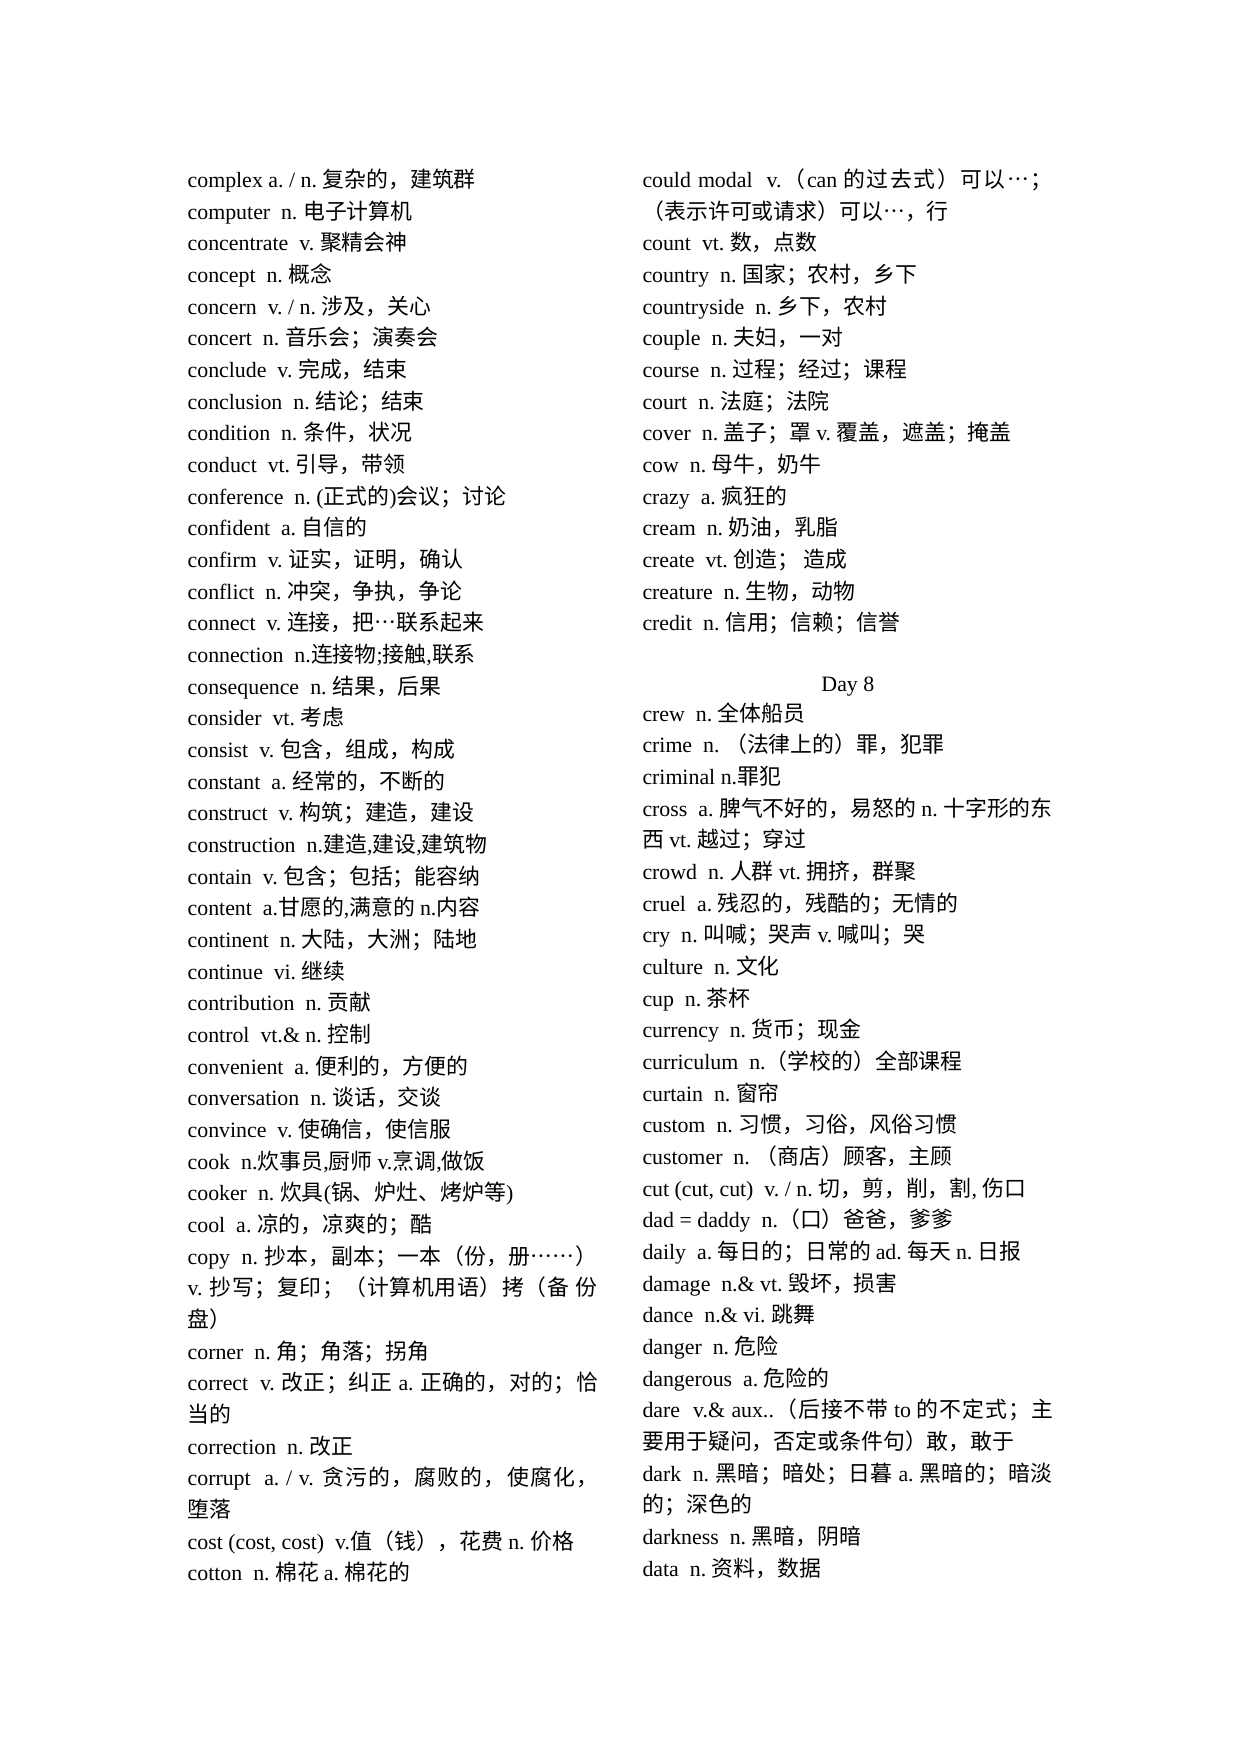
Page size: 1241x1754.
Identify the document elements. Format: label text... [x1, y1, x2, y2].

text crime n. （法律上的）罪，犯罪 [642, 727, 1053, 759]
text cruel a. 残忍的，残酷的；无情的 [642, 886, 1053, 917]
text dare v.& aux..（后接不带to的不定式；主要用于疑问，否定或条件句）敢，敢于 [642, 1392, 1053, 1456]
text connection n.连接物;接触,联系 [187, 637, 598, 669]
text cook n.炊事员,厨师 v.烹调,做饭 [187, 1144, 598, 1175]
text darkness n. 黑暗，阴暗 [642, 1519, 1053, 1551]
text cover n. 盖子；罩 v. 覆盖，遮盖；掩盖 [642, 415, 1053, 447]
text damage n.& vt. 毁坏，损害 [642, 1266, 1053, 1297]
text criminal n.罪犯 [642, 759, 1053, 791]
text concept n. 概念 [187, 257, 598, 289]
text creature n. 生物，动物 [642, 574, 1053, 605]
text correct v. 改正；纠正 a. 正确的，对的；恰当的 [187, 1365, 598, 1429]
text conclude v. 完成，结束 [187, 352, 598, 384]
text construct v. 构筑；建造，建设 [187, 795, 598, 827]
text customer n. （商店）顾客，主顾 [642, 1139, 1053, 1171]
text consider vt. 考虑 [187, 700, 598, 732]
text credit n. 信用；信赖；信誉 [642, 605, 1053, 637]
text create vt. 创造； 造成 [642, 542, 1053, 574]
text cow n. 母牛，奶牛 [642, 447, 1053, 479]
text corner n. 角；角落；拐角 [187, 1334, 598, 1365]
text daily a. 每日的；日常的 ad. 每天 n. 日报 [642, 1234, 1053, 1266]
text dad = daddy n.（口）爸爸，爹爹 [642, 1202, 1053, 1234]
text cotton n. 棉花 a. 棉花的 [187, 1555, 598, 1587]
text currency n. 货币；现金 [642, 1012, 1053, 1044]
text curriculum n.（学校的）全部课程 [642, 1044, 1053, 1076]
text connect v. 连接，把…联系起来 [187, 605, 598, 637]
text custom n. 习惯，习俗，风俗习惯 [642, 1107, 1053, 1139]
text Day 8 [642, 666, 1053, 696]
text conflict n. 冲突，争执，争论 [187, 574, 598, 605]
text cup n. 茶杯 [642, 981, 1053, 1012]
text cream n. 奶油，乳脂 [642, 510, 1053, 542]
text crazy a. 疯狂的 [642, 479, 1053, 510]
text construction n.建造,建设,建筑物 [187, 827, 598, 859]
text contain v. 包含；包括；能容纳 [187, 859, 598, 890]
text conversation n. 谈话，交谈 [187, 1080, 598, 1112]
text cost (cost, cost) v.值（钱），花费 n. 价格 [187, 1524, 598, 1555]
text culture n. 文化 [642, 949, 1053, 981]
text crew n. 全体船员 [642, 696, 1053, 727]
text confident a. 自信的 [187, 510, 598, 542]
text corrupt a. / v. 贪污的，腐败的，使腐化，堕落 [187, 1460, 598, 1524]
text copy n. 抄本，副本；一本（份，册……） v. 抄写；复印；（计算机用语）拷（备 份盘） [187, 1239, 598, 1334]
text condition n. 条件，状况 [187, 415, 598, 447]
text conduct vt. 引导，带领 [187, 447, 598, 479]
text count vt. 数，点数 [642, 225, 1053, 257]
text cooker n. 炊具(锅、炉灶、烤炉等) [187, 1175, 598, 1207]
text cut (cut, cut) v. / n. 切，剪，削，割, 伤口 [642, 1171, 1053, 1202]
text cry n. 叫喊；哭声 v. 喊叫；哭 [642, 917, 1053, 949]
text convince v. 使确信，使信服 [187, 1112, 598, 1144]
text couple n. 夫妇，一对 [642, 320, 1053, 352]
text course n. 过程；经过；课程 [642, 352, 1053, 384]
text computer n. 电子计算机 [187, 194, 598, 225]
text consist v. 包含，组成，构成 [187, 732, 598, 764]
text cross a. 脾气不好的，易怒的 n. 十字形的东西 vt. 越过；穿过 [642, 791, 1053, 854]
text continue vi. 继续 [187, 954, 598, 985]
text continent n. 大陆，大洲；陆地 [187, 922, 598, 954]
text correction n. 改正 [187, 1429, 598, 1460]
text consequence n. 结果，后果 [187, 669, 598, 700]
text control vt.& n. 控制 [187, 1017, 598, 1049]
text conclusion n. 结论；结束 [187, 384, 598, 415]
text content a.甘愿的,满意的 n.内容 [187, 890, 598, 922]
text data n. 资料，数据 [642, 1551, 1053, 1582]
text cool a. 凉的，凉爽的；酷 [187, 1207, 598, 1239]
text confirm v. 证实，证明，确认 [187, 542, 598, 574]
text dance n.& vi. 跳舞 [642, 1297, 1053, 1329]
text complex a. / n. 复杂的，建筑群 [187, 162, 598, 194]
text countryside n. 乡下，农村 [642, 289, 1053, 320]
text concert n. 音乐会；演奏会 [187, 320, 598, 352]
text court n. 法庭；法院 [642, 384, 1053, 415]
text dark n. 黑暗；暗处；日暮 a. 黑暗的；暗淡的；深色的 [642, 1456, 1053, 1519]
text danger n. 危险 [642, 1329, 1053, 1361]
text dangerous a. 危险的 [642, 1361, 1053, 1392]
text concentrate v. 聚精会神 [187, 225, 598, 257]
text contribution n. 贡献 [187, 985, 598, 1017]
text country n. 国家；农村，乡下 [642, 257, 1053, 289]
text convenient a. 便利的，方便的 [187, 1049, 598, 1080]
text conference n. (正式的)会议；讨论 [187, 479, 598, 510]
text curtain n. 窗帘 [642, 1076, 1053, 1107]
text constant a. 经常的，不断的 [187, 764, 598, 795]
text could modal v.（can的过去式）可以…；（表示许可或请求）可以…，行 [642, 162, 1053, 225]
text crowd n. 人群 vt. 拥挤，群聚 [642, 854, 1053, 886]
text concern v. / n. 涉及，关心 [187, 289, 598, 320]
